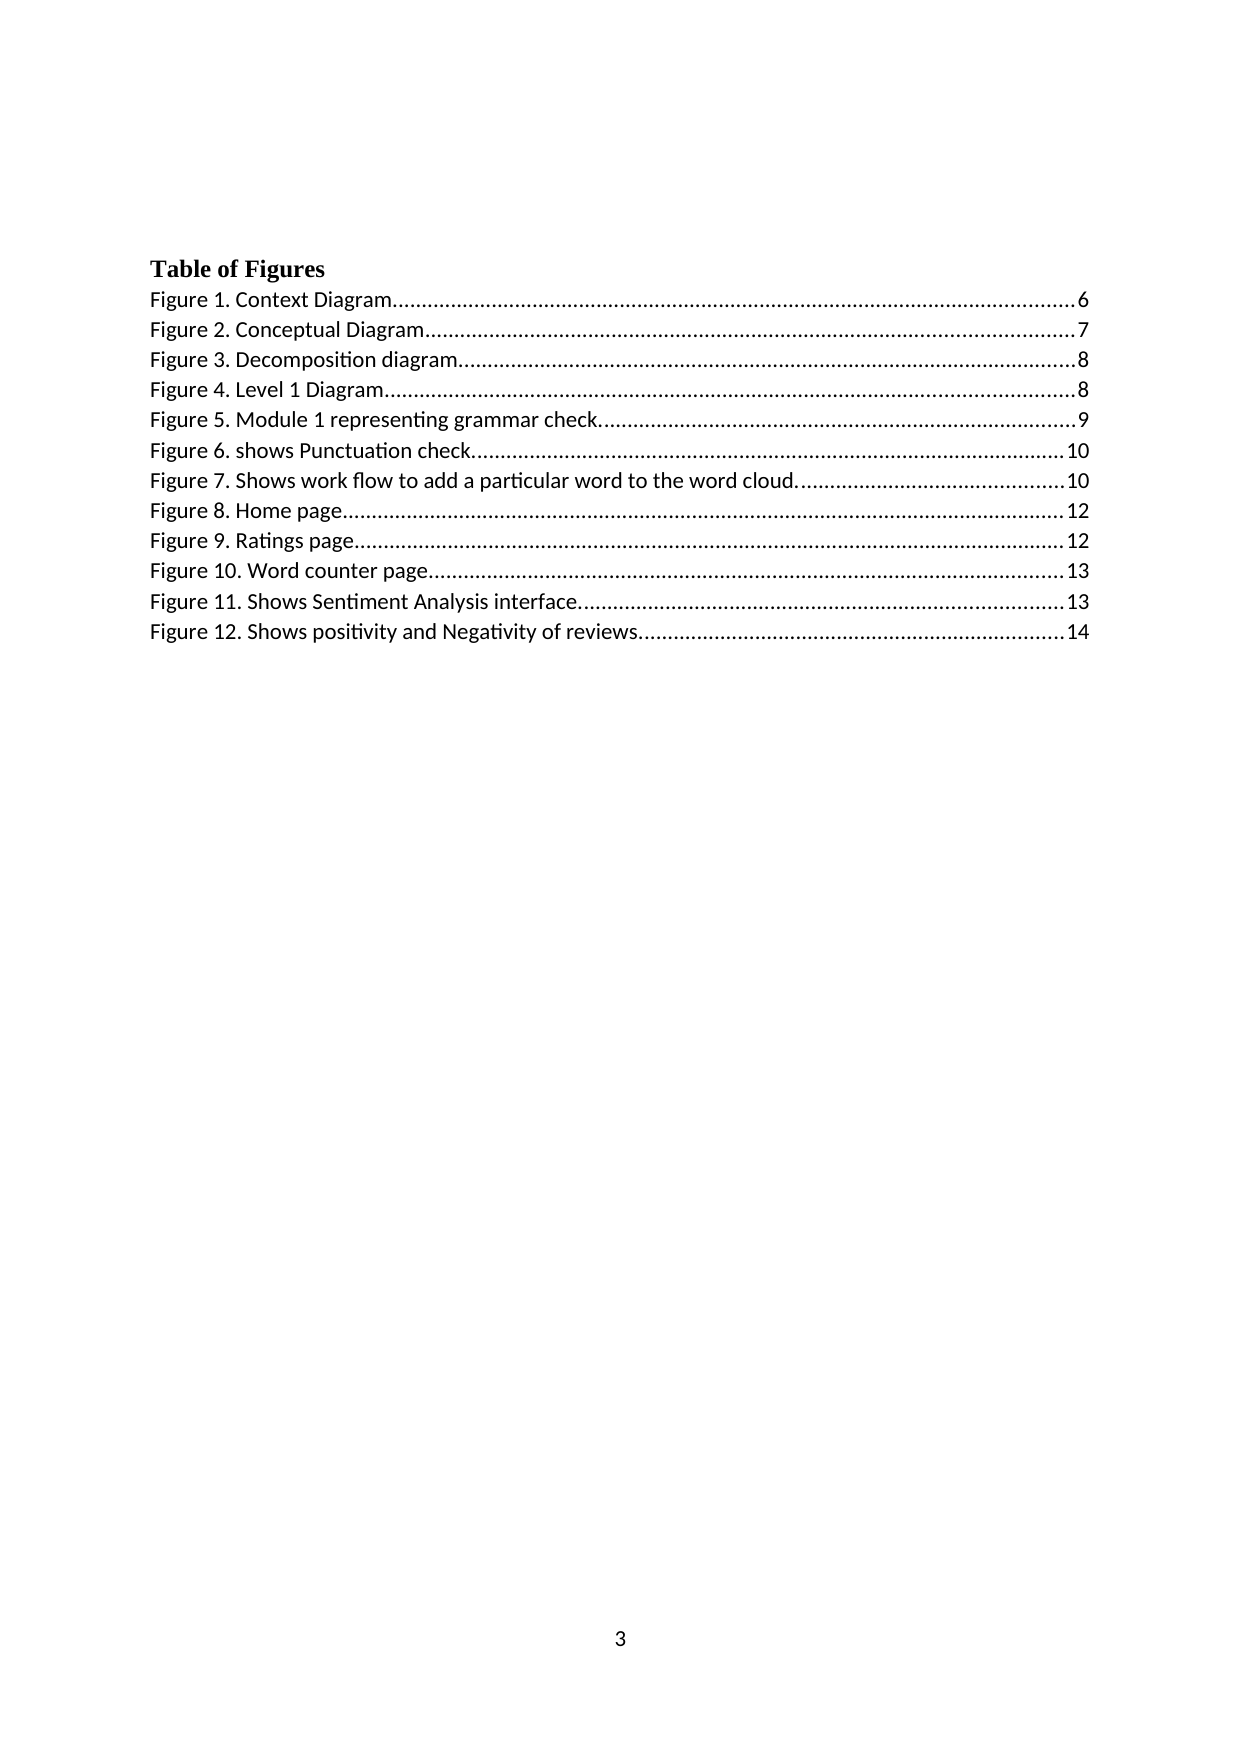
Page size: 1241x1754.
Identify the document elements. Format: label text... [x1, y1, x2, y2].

text Figure 11. Shows Sentiment Analysis interface. 13 [150, 587, 1090, 615]
text Figure 12. Shows positivity and Negativity of reviews. 14 [150, 617, 1090, 645]
text Figure 3. Decomposition diagram. 8 [150, 345, 1090, 373]
text Figure 5. Module 1 representing grammar check. 9 [150, 406, 1090, 434]
text Figure 4. Level 1 Diagram. 8 [150, 375, 1090, 403]
text Figure 1. Context Diagram. 6 [150, 285, 1090, 313]
text Table of Figures [150, 254, 1090, 282]
text Figure 9. Ratings page 12 [150, 526, 1090, 554]
text Figure 7. Shows work flow to add a particular word to the word cloud. 10 [150, 466, 1090, 494]
text Figure 6. shows Punctuation check. 10 [150, 436, 1090, 464]
text Figure 10. Word counter page. 13 [150, 557, 1090, 585]
text Figure 8. Home page 12 [150, 496, 1090, 524]
text Figure 2. Conceptual Diagram 7 [150, 315, 1090, 343]
